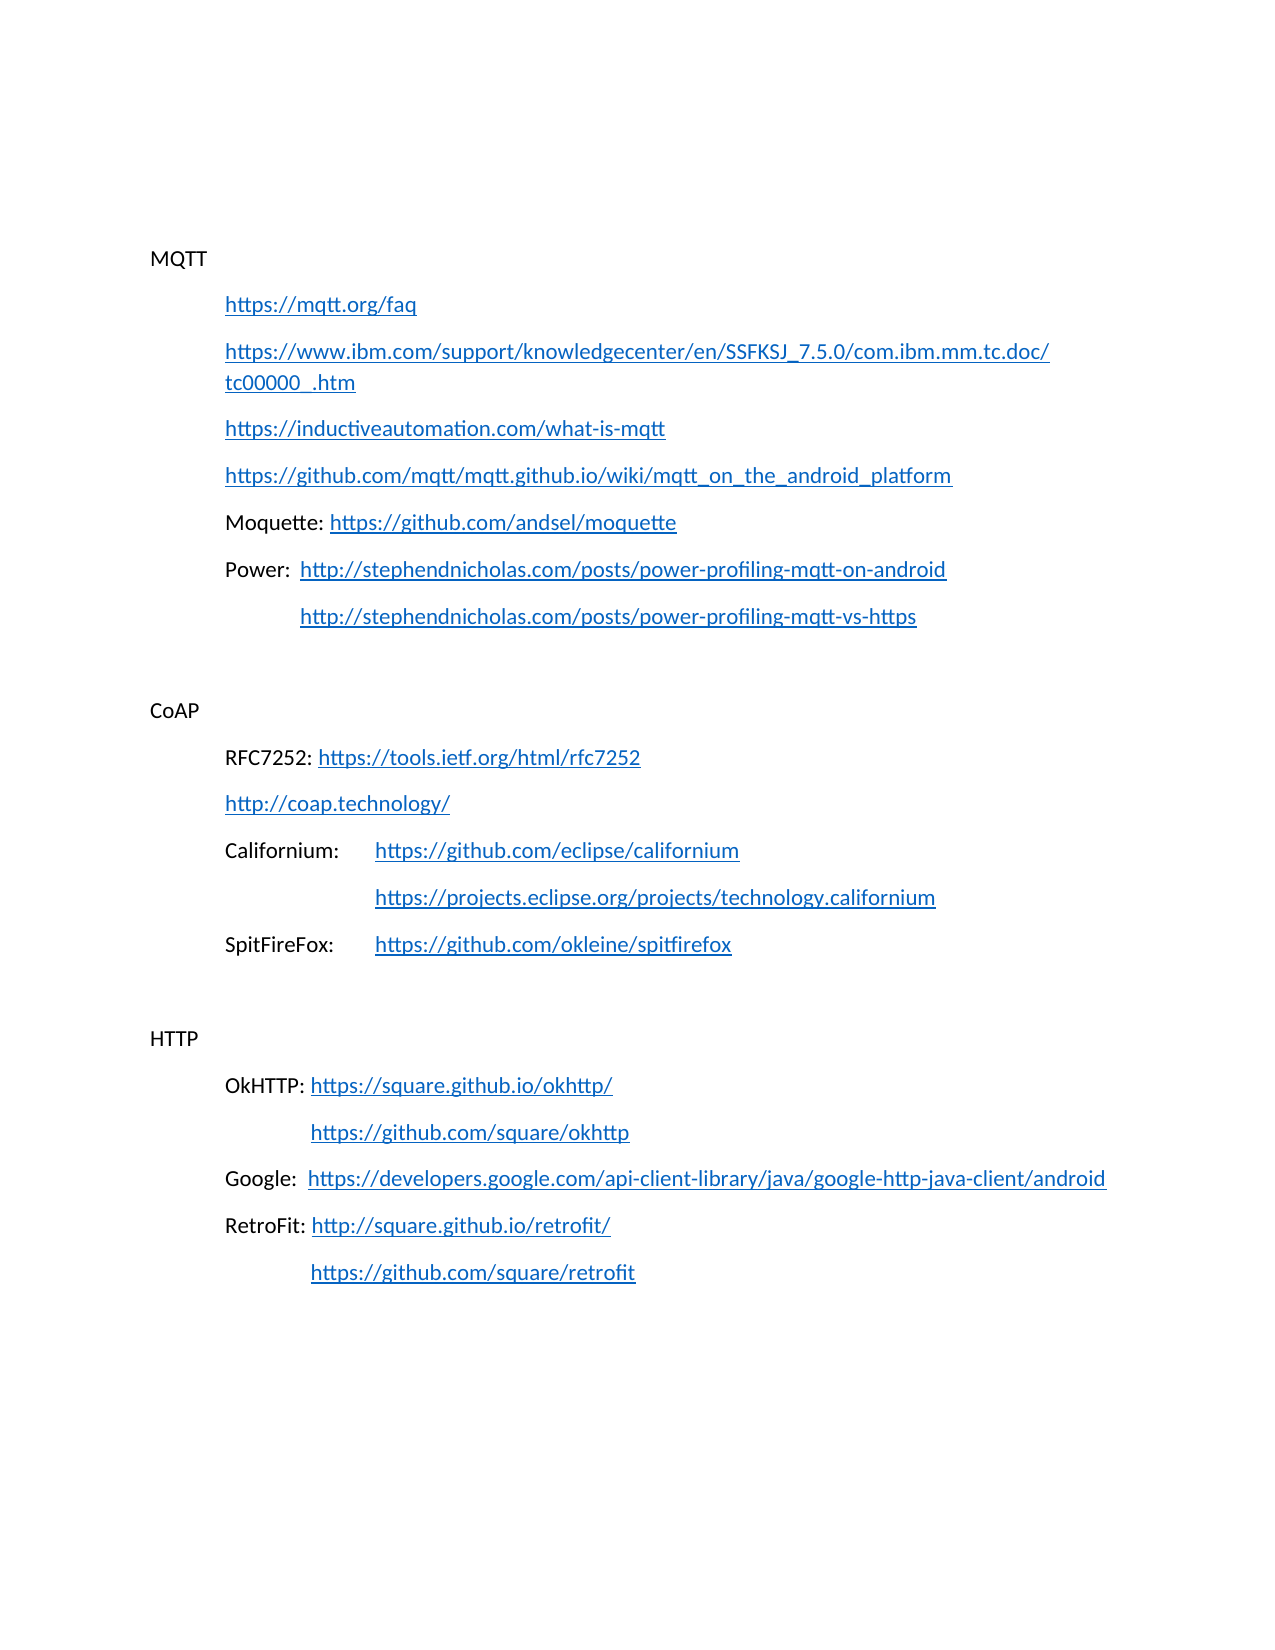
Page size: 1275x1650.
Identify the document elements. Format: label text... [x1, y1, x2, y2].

text https://mqtt.org/faq [150, 291, 1125, 319]
text RetroFit: http://square.github.io/retrofit/ [150, 1211, 1125, 1239]
text Californium: https://github.com/eclipse/californium [150, 836, 1125, 864]
text https://inductiveautomation.com/what-is-mqtt [225, 414, 1125, 443]
text MQTT [150, 244, 1125, 272]
text HTTP [150, 1024, 1125, 1052]
text https://github.com/square/okhttp [150, 1118, 1125, 1146]
text SpitFireFox: https://github.com/okleine/spitfirefox [150, 930, 1125, 958]
text https://www.ibm.com/support/knowledgecenter/en/SSFKSJ_7.5.0/com.ibm.mm.tc.doc/tc00000_.htm [225, 337, 1125, 396]
text http://stephendnicholas.com/posts/power-profiling-mqtt-vs-https [225, 602, 1125, 630]
text OkHTTP: https://square.github.io/okhttp/ [150, 1071, 1125, 1099]
text http://coap.technology/ [150, 789, 1125, 818]
text RFC7252: https://tools.ietf.org/html/rfc7252 [150, 743, 1125, 771]
text CoAP [150, 696, 1125, 724]
text https://github.com/square/retrofit [150, 1258, 1125, 1286]
text https://github.com/mqtt/mqtt.github.io/wiki/mqtt_on_the_android_platform [225, 461, 1125, 489]
text Moquette: https://github.com/andsel/moquette [225, 508, 1125, 536]
text Google: https://developers.google.com/api-client-library/java/google-http-java-client/android [150, 1164, 1125, 1193]
text https://projects.eclipse.org/projects/technology.californium [150, 883, 1125, 911]
text Power: http://stephendnicholas.com/posts/power-profiling-mqtt-on-android [225, 555, 1125, 583]
